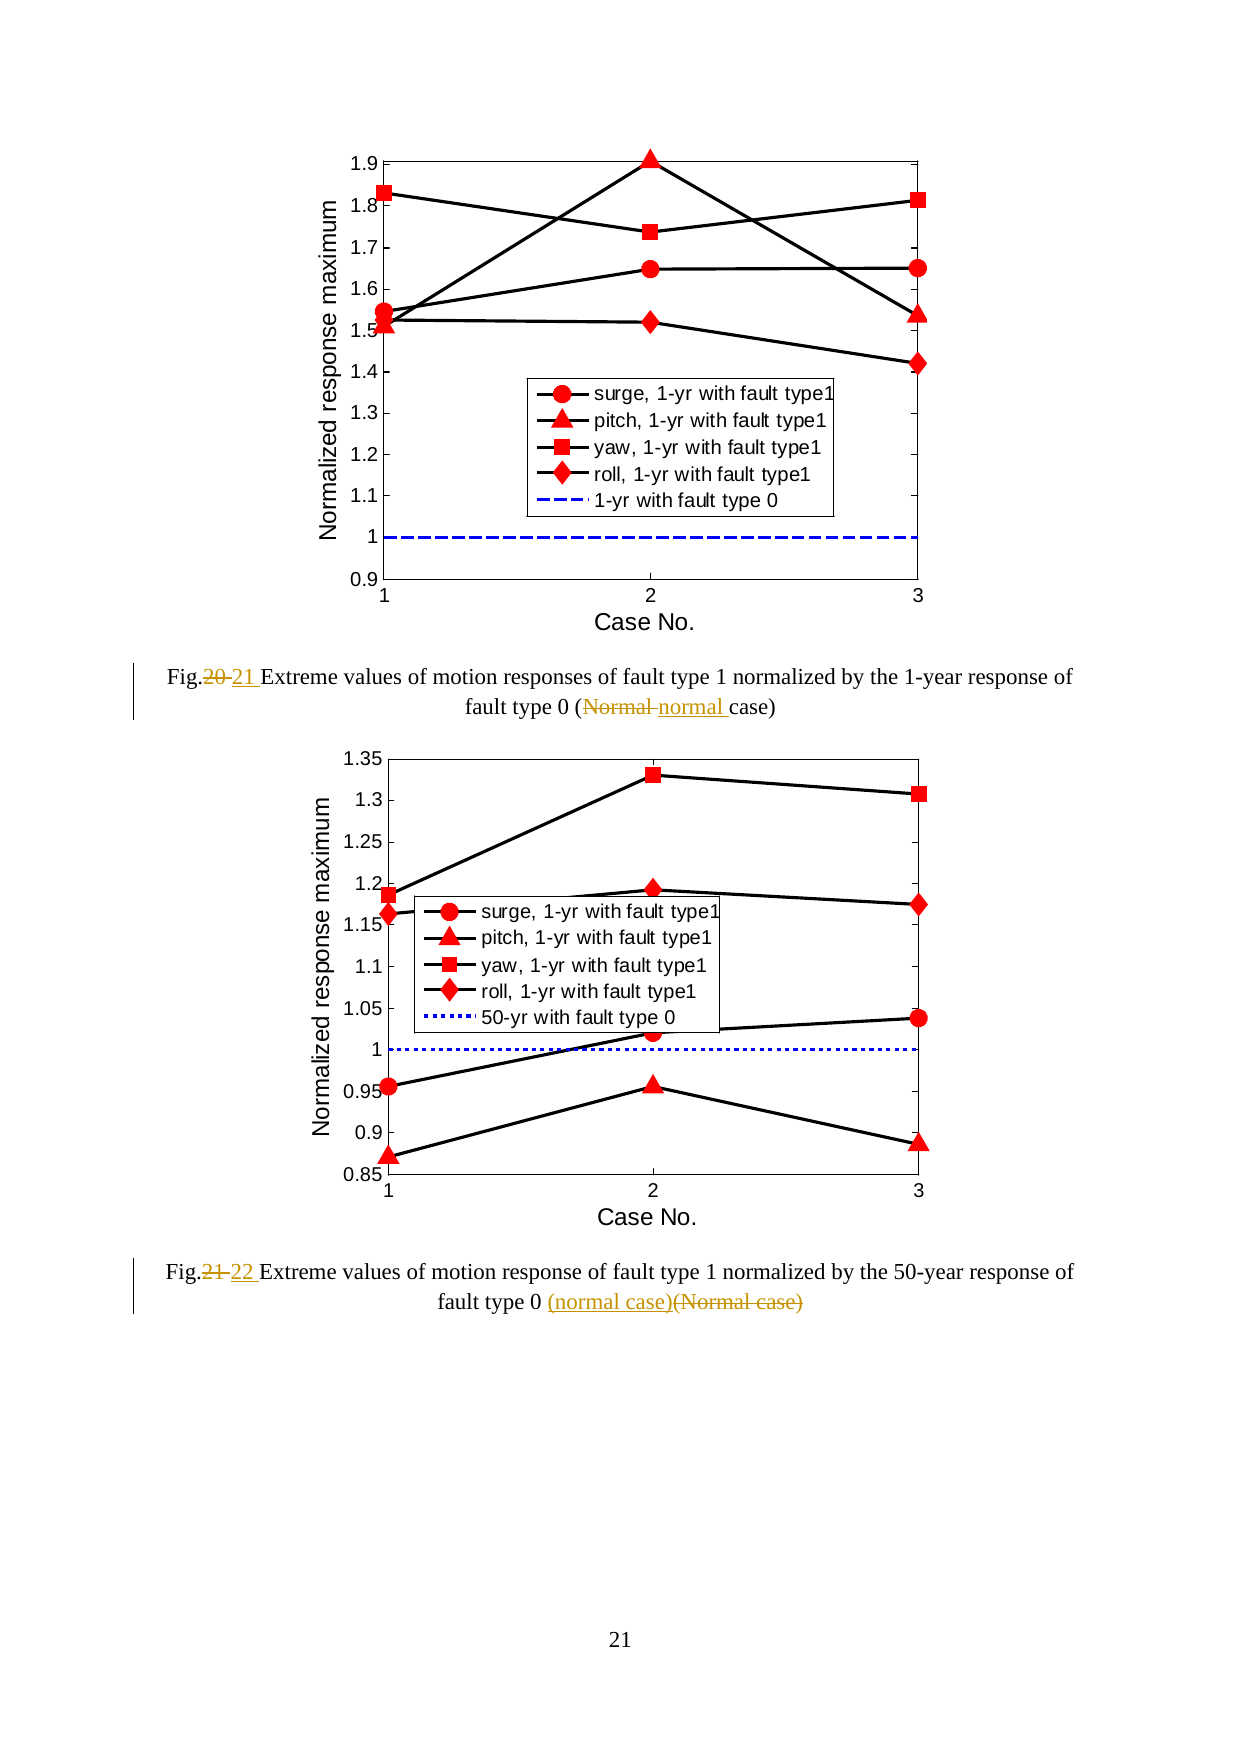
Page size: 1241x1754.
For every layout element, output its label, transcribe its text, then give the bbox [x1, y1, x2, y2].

text Fig.Extreme values of motion response of fault type 1 normalized by the 50-year response of fault type 0 [148, 1258, 1093, 1314]
text Fig.Extreme values of motion responses of fault type 1 normalized by the 1-year response of fault type 0 (case) [148, 663, 1093, 719]
